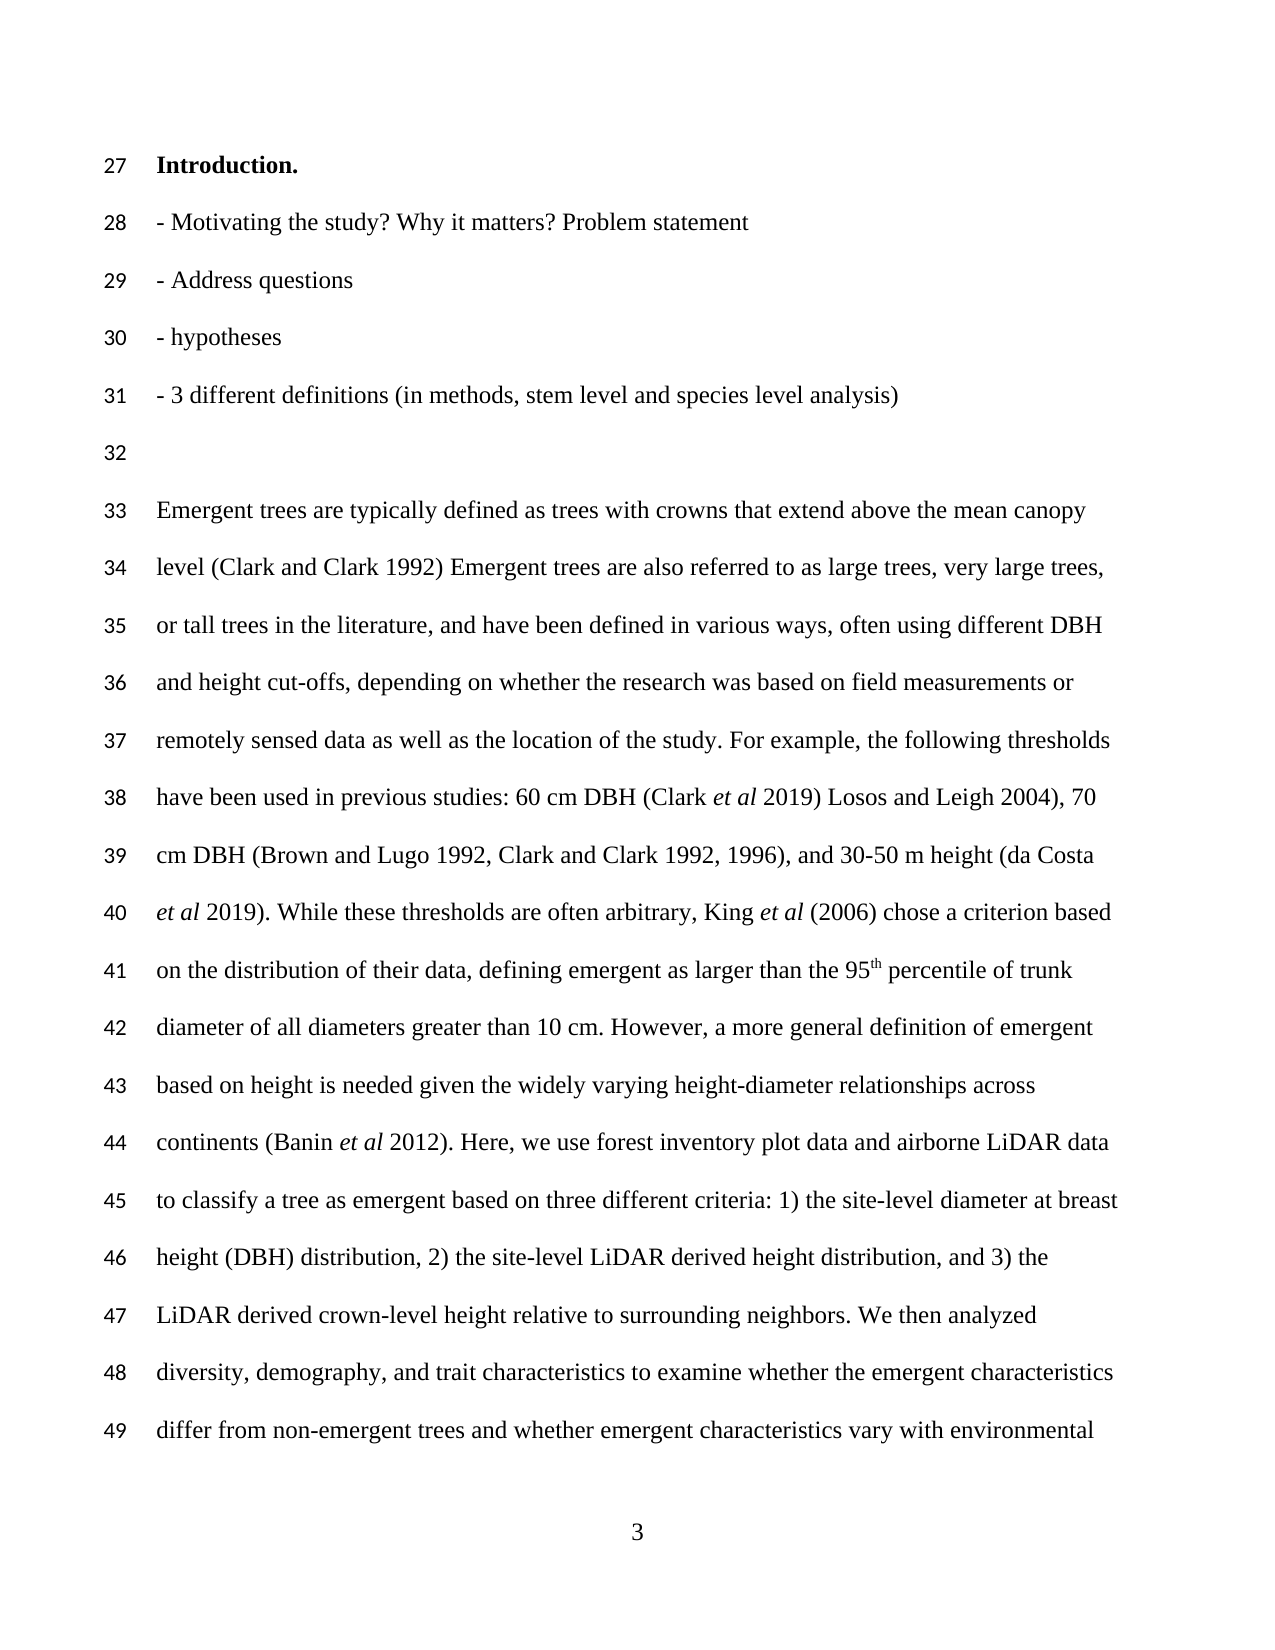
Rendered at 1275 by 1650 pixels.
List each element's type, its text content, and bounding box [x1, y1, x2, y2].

text - Motivating the study? Why it matters? Problem statement [156, 207, 1119, 236]
text - Address questions [156, 265, 1119, 294]
text - 3 different definitions (in methods, stem level and species level analysis) [156, 380, 1119, 409]
text - hypotheses [156, 322, 1119, 351]
text Introduction. [156, 150, 1119, 179]
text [156, 495, 1119, 1444]
